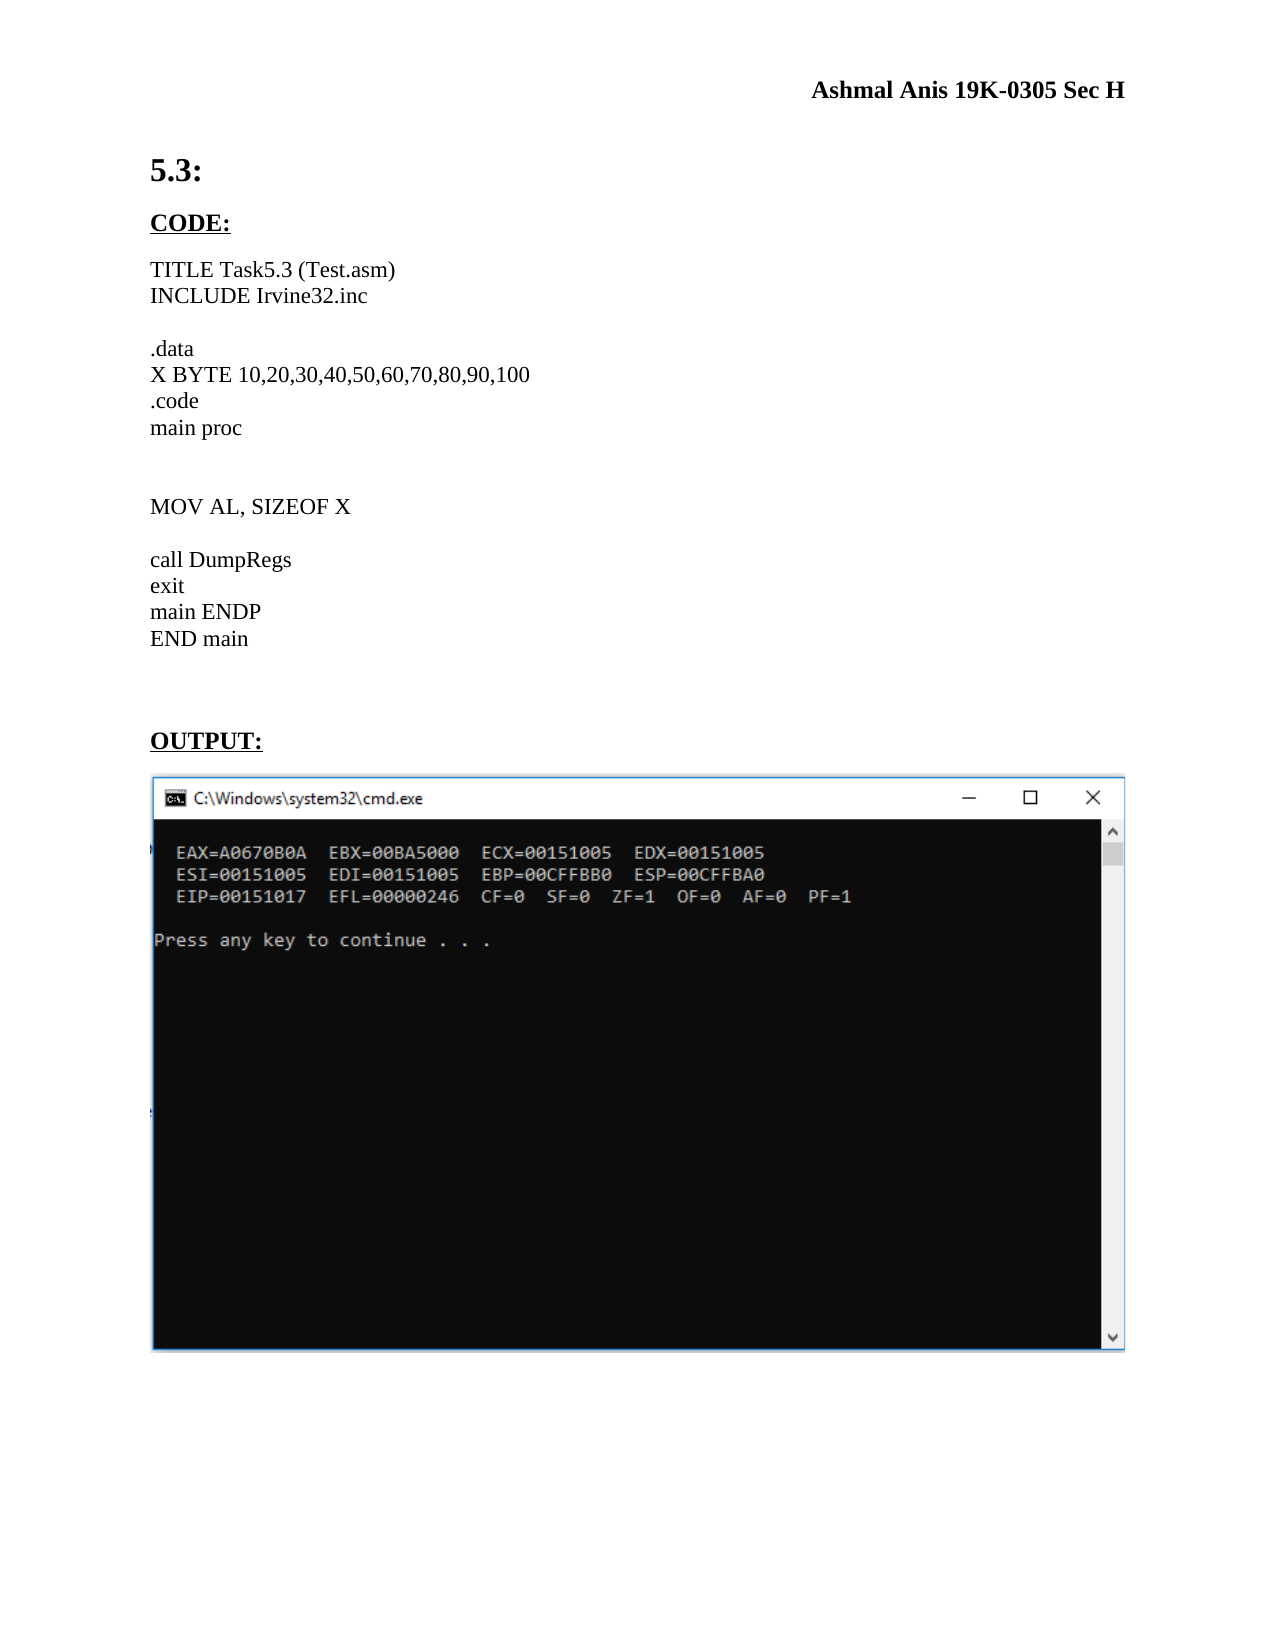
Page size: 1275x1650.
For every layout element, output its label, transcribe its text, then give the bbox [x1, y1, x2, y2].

text TITLE Task5.3 (Test.asm) [150, 256, 1125, 282]
text .data [150, 335, 1125, 361]
text exit [150, 572, 1125, 598]
text call DumpRegs [150, 546, 1125, 572]
text main ENDP [150, 598, 1125, 625]
text .code [150, 387, 1125, 414]
text CODE: [150, 208, 1125, 237]
text OUTPUT: [150, 726, 1125, 754]
text END main [150, 625, 1125, 651]
text main proc [150, 414, 1125, 440]
text INCLUDE Irvine32.inc [150, 282, 1125, 308]
picture [150, 773, 1125, 1353]
text 5.3: [150, 150, 1125, 188]
text X BYTE 10,20,30,40,50,60,70,80,90,100 [150, 361, 1125, 387]
text MOV AL, SIZEOF X [150, 493, 1125, 519]
